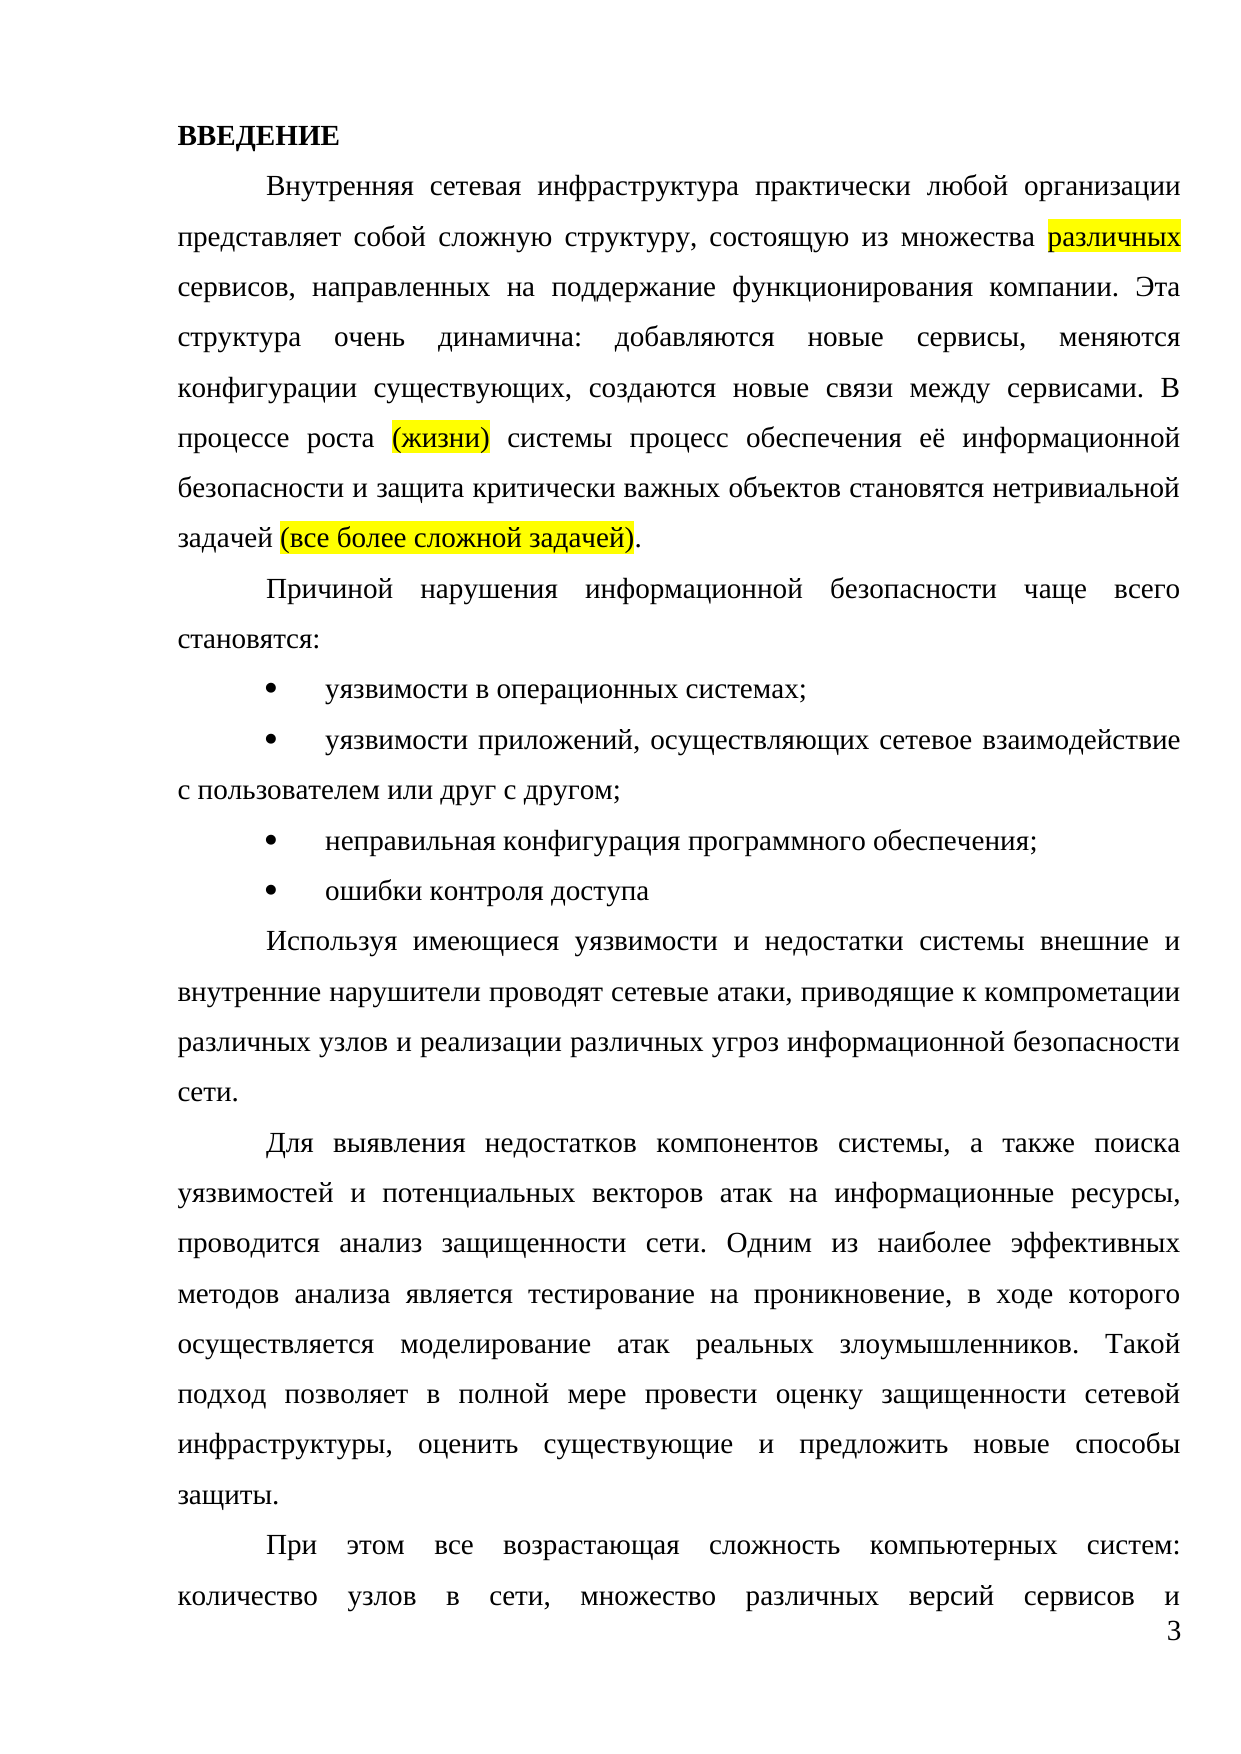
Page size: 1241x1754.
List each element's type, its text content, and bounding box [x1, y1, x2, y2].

text Причиной нарушения информационной безопасности чаще всего становятся: [177, 571, 1181, 655]
list уязвимости в операционных системах; [177, 672, 1181, 705]
text Внутренняя сетевая инфраструктура практически любой организации представляет собой сложную структуру, состоящую из множества различных сервисов, направленных на поддержание функционирования компании. Эта структура очень динамична: добавляются новые сервисы, меняются конфигурации существующих, создаются новые связи между сервисами. В процессе роста (жизни) системы процесс обеспечения её информационной безопасности и защита критически важных объектов становятся нетривиальной задачей (все более сложной задачей). [177, 168, 1181, 554]
list неправильная конфигурация программного обеспечения; [177, 823, 1181, 856]
text Используя имеющиеся уязвимости и недостатки системы внешние и внутренние нарушители проводят сетевые атаки, приводящие к компрометации различных узлов и реализации различных угроз информационной безопасности сети. [177, 923, 1181, 1108]
list уязвимости приложений, осуществляющих сетевое взаимодействие с пользователем или друг с другом; [177, 722, 1181, 806]
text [177, 1527, 1181, 1611]
text Для выявления недостатков компонентов системы, а также поиска уязвимостей и потенциальных векторов атак на информационные ресурсы, проводится анализ защищенности сети. Одним из наиболее эффективных методов анализа является тестирование на проникновение, в ходе которого осуществляется моделирование атак реальных злоумышленников. Такой подход позволяет в полной мере провести оценку защищенности сетевой инфраструктуры, оценить существующие и предложить новые способы защиты. [177, 1125, 1181, 1511]
list ошибки контроля доступа [177, 873, 1181, 907]
subtitle Введение [177, 118, 1181, 152]
